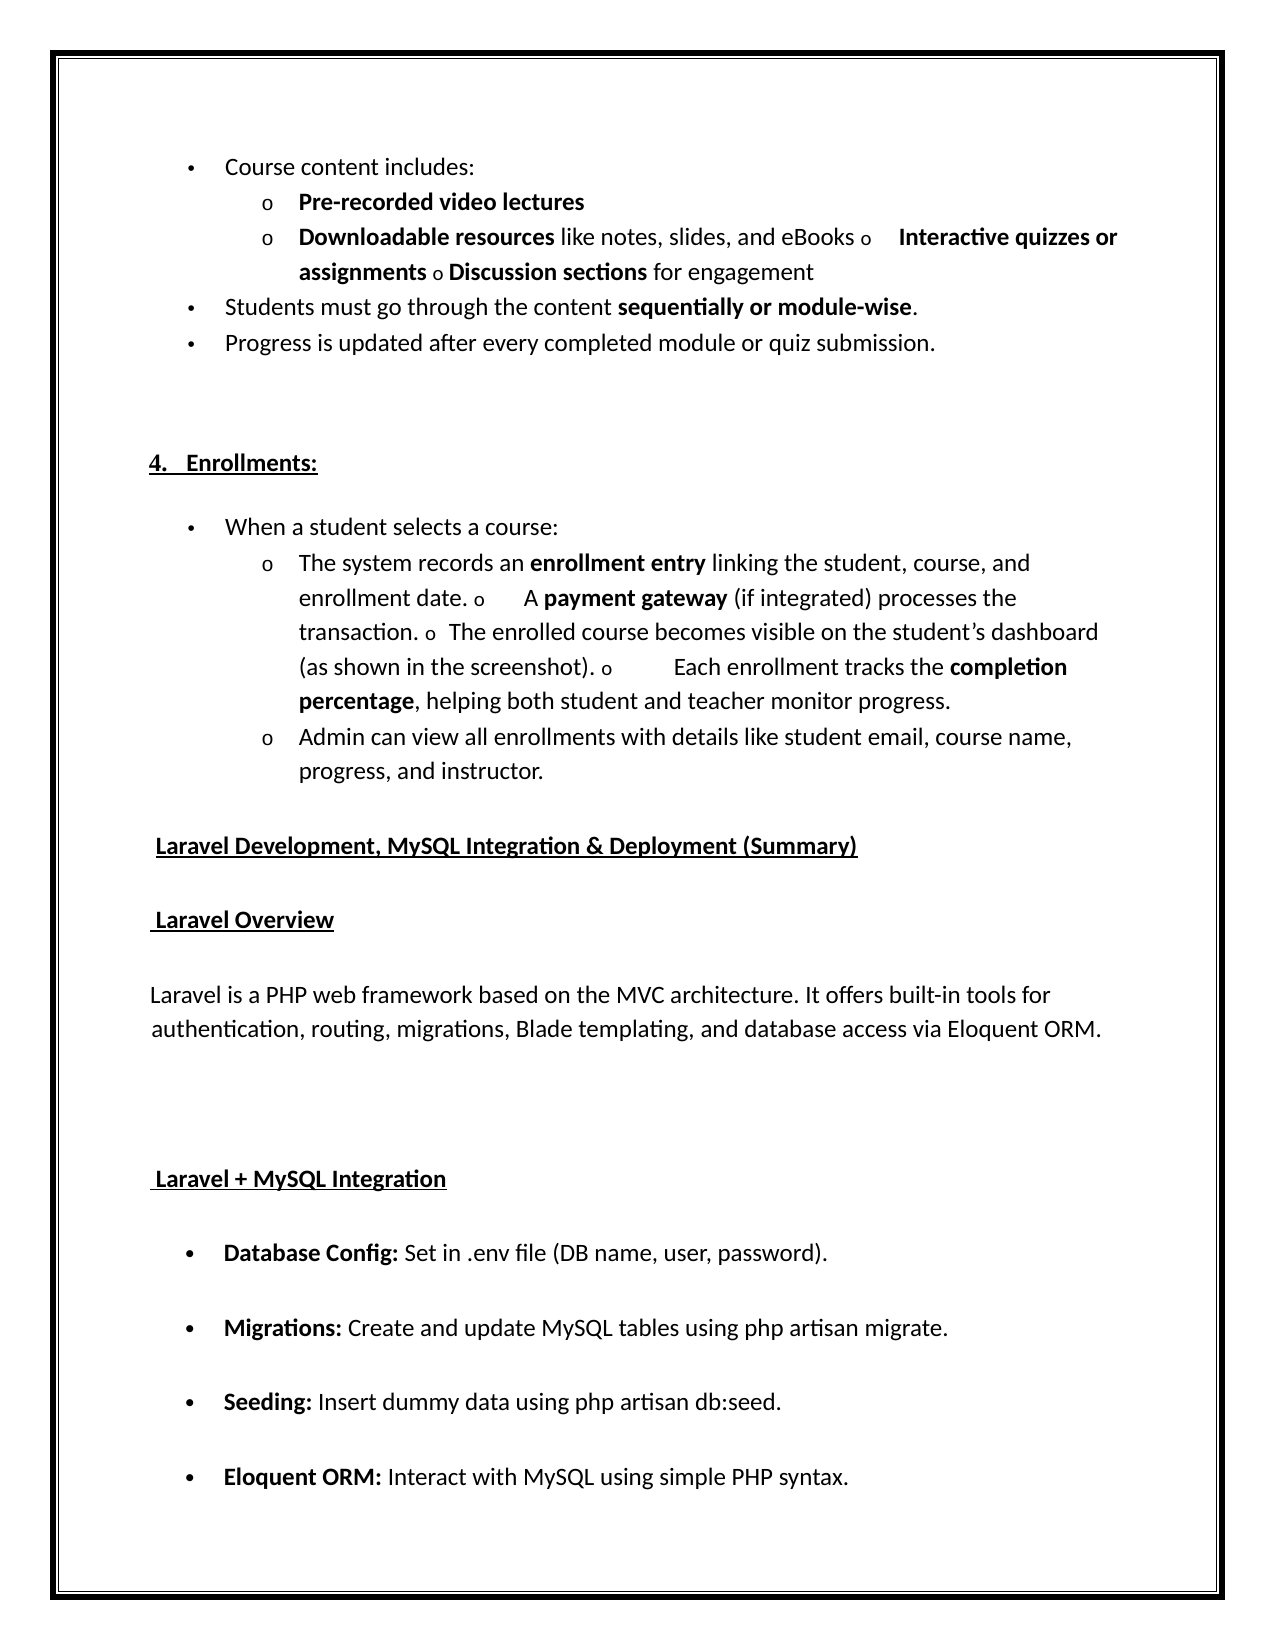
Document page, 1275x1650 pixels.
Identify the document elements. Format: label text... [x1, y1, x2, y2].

list The system records an enrollment entry linking the student, course, and enrollment date. o A payment gateway (if integrated) processes the transaction. o The enrolled course becomes visible on the student’s dashboard (as shown in the screenshot). o Each enrollment tracks the completion percentage, helping both student and teacher monitor progress. [261, 547, 1120, 716]
text Laravel Development, MySQL Integration & Deployment (Summary) [150, 830, 1120, 860]
list Course content includes: [187, 151, 1120, 181]
list When a student selects a course: [187, 511, 1120, 542]
list Seeding: Insert dummy data using php artisan db:seed. [186, 1386, 1120, 1417]
text Laravel Overview [150, 904, 1120, 935]
list Progress is updated after every completed module or quiz submission. [187, 327, 1120, 357]
list Admin can view all enrollments with details like student email, course name, progress, and instructor. [261, 721, 1120, 786]
list Downloadable resources like notes, slides, and eBooks o Interactive quizzes or assignments o Discussion sections for engagement [261, 222, 1120, 287]
list Pre-recorded video lectures [261, 186, 1120, 217]
list Database Config: Set in .env file (DB name, user, password). [186, 1237, 1120, 1268]
list Enrollments: [148, 447, 1133, 478]
text Laravel + MySQL Integration [150, 1163, 1120, 1193]
list Students must go through the content sequentially or module-wise. [187, 291, 1120, 322]
text Laravel is a PHP web framework based on the MVC architecture. It offers built-in tools for authentication, routing, migrations, Blade templating, and database access via Eloquent ORM. [150, 979, 1120, 1044]
list Eloquent ORM: Interact with MySQL using simple PHP syntax. [186, 1461, 1120, 1492]
list Migrations: Create and update MySQL tables using php artisan migrate. [186, 1312, 1120, 1342]
